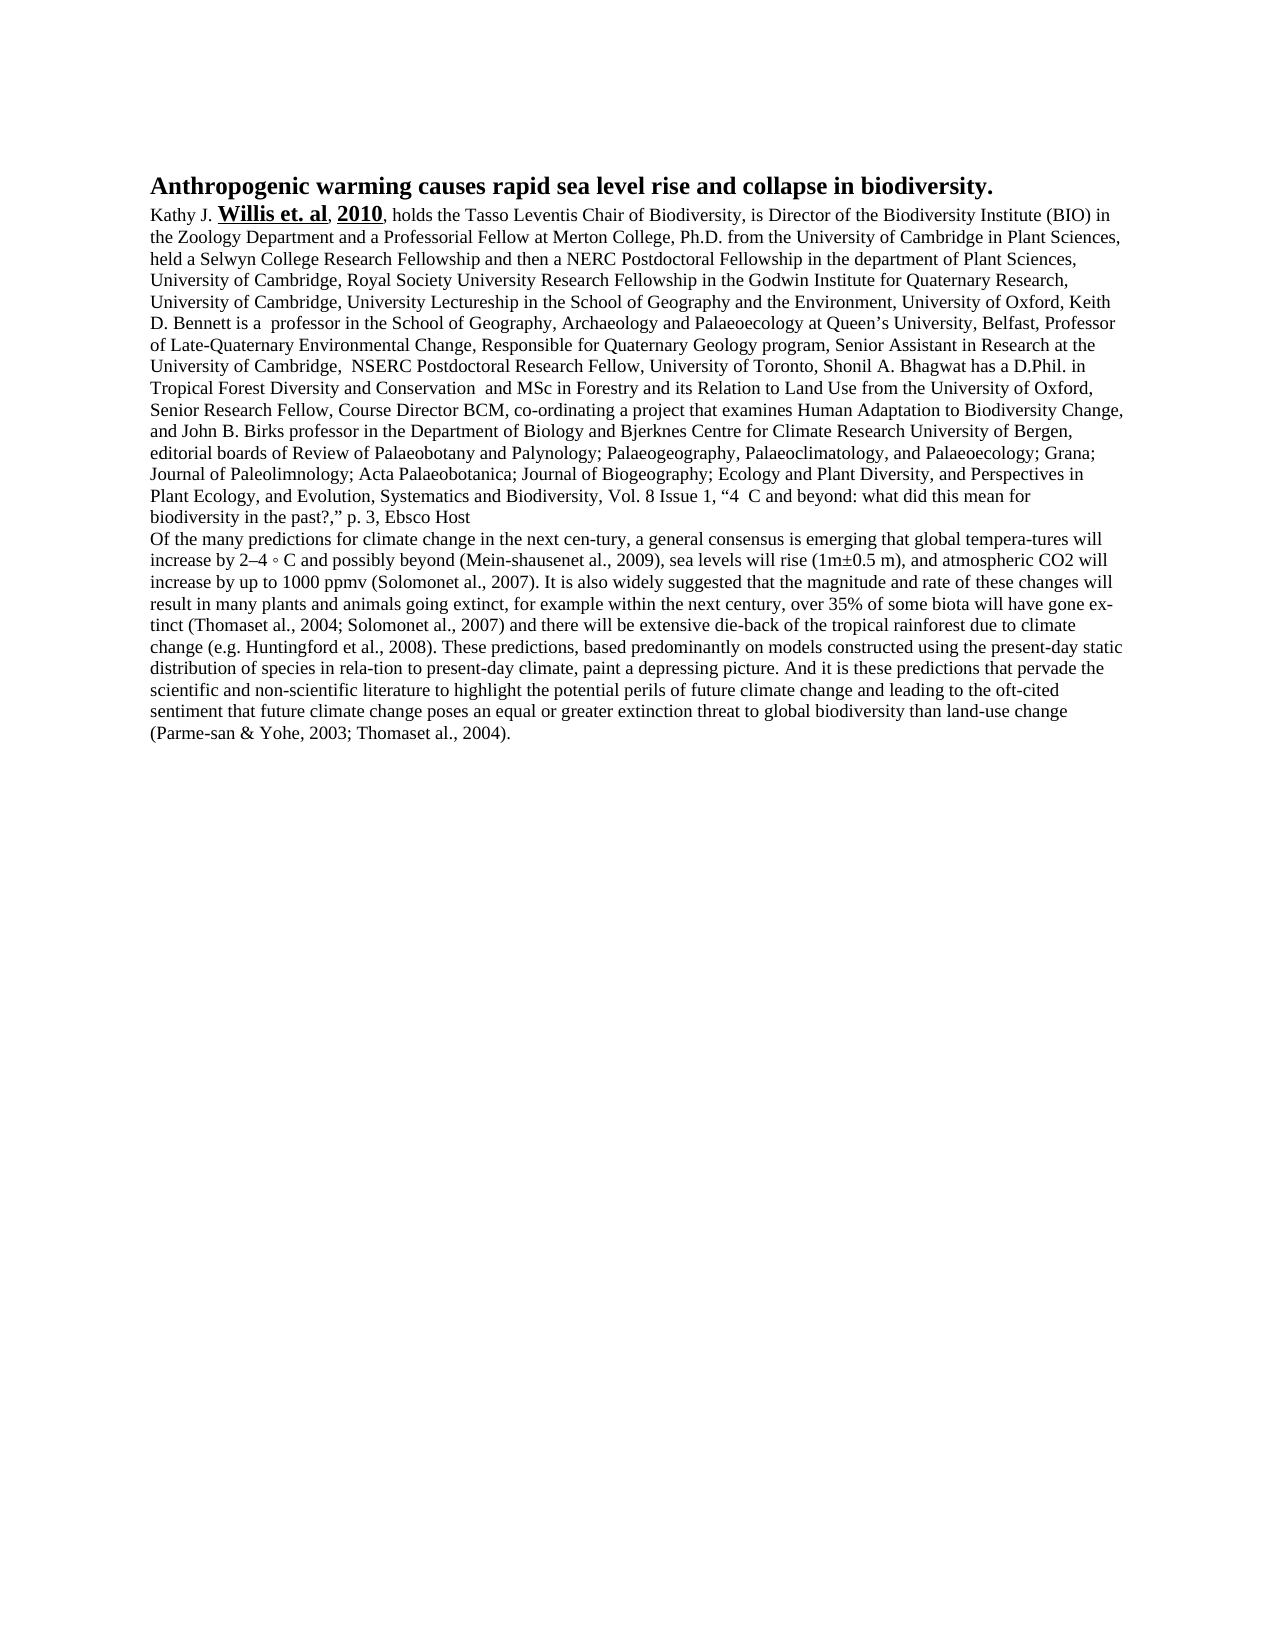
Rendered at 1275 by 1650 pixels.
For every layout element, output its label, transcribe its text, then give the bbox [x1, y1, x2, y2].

subtitle Anthropogenic warming causes rapid sea level rise and collapse in biodiversity. [150, 171, 1125, 199]
text Of the many predictions for climate change in the next cen-tury, a general consensus is emerging that global tempera-tures will increase by 2–4 ◦ C and possibly beyond (Mein-shausenet al., 2009), sea levels will rise (1m±0.5 m), and atmospheric CO2 will increase by up to 1000 ppmv (Solomonet al., 2007). It is also widely suggested that the magnitude and rate of these changes will result in many plants and animals going extinct, for example within the next century, over 35% of some biota will have gone ex-tinct (Thomaset al., 2004; Solomonet al., 2007) and there will be extensive die-back of the tropical rainforest due to climate change (e.g. Huntingford et al., 2008). These predictions, based predominantly on models constructed using the present-day static distribution of species in rela-tion to present-day climate, paint a depressing picture. And it is these predictions that pervade the scientific and non-scientific literature to highlight the potential perils of future climate change and leading to the oft-cited sentiment that future climate change poses an equal or greater extinction threat to global biodiversity than land-use change (Parme-san & Yohe, 2003; Thomaset al., 2004). [150, 528, 1125, 743]
text Kathy J. Willis et. al, 2010, holds the Tasso Leventis Chair of Biodiversity, is Director of the Biodiversity Institute (BIO) in the Zoology Department and a Professorial Fellow at Merton College, Ph.D. from the University of Cambridge in Plant Sciences, held a Selwyn College Research Fellowship and then a NERC Postdoctoral Fellowship in the department of Plant Sciences, University of Cambridge, Royal Society University Research Fellowship in the Godwin Institute for Quaternary Research, University of Cambridge, University Lectureship in the School of Geography and the Environment, University of Oxford, Keith D. Bennett is a professor in the School of Geography, Archaeology and Palaeoecology at Queen’s University, Belfast, Professor of Late-Quaternary Environmental Change, Responsible for Quaternary Geology program, Senior Assistant in Research at the University of Cambridge, NSERC Postdoctoral Research Fellow, University of Toronto, Shonil A. Bhagwat has a D.Phil. in Tropical Forest Diversity and Conservation and MSc in Forestry and its Relation to Land Use from the University of Oxford, Senior Research Fellow, Course Director BCM, co-ordinating a project that examines Human Adaptation to Biodiversity Change, and John B. Birks professor in the Department of Biology and Bjerknes Centre for Climate Research University of Bergen, editorial boards of Review of Palaeobotany and Palynology; Palaeogeography, Palaeoclimatology, and Palaeoecology; Grana; Journal of Paleolimnology; Acta Palaeobotanica; Journal of Biogeography; Ecology and Plant Diversity, and Perspectives in Plant Ecology, and Evolution, Systematics and Biodiversity, Vol. 8 Issue 1, “4 C and beyond: what did this mean for biodiversity in the past?,” p. 3, Ebsco Host [150, 199, 1125, 528]
